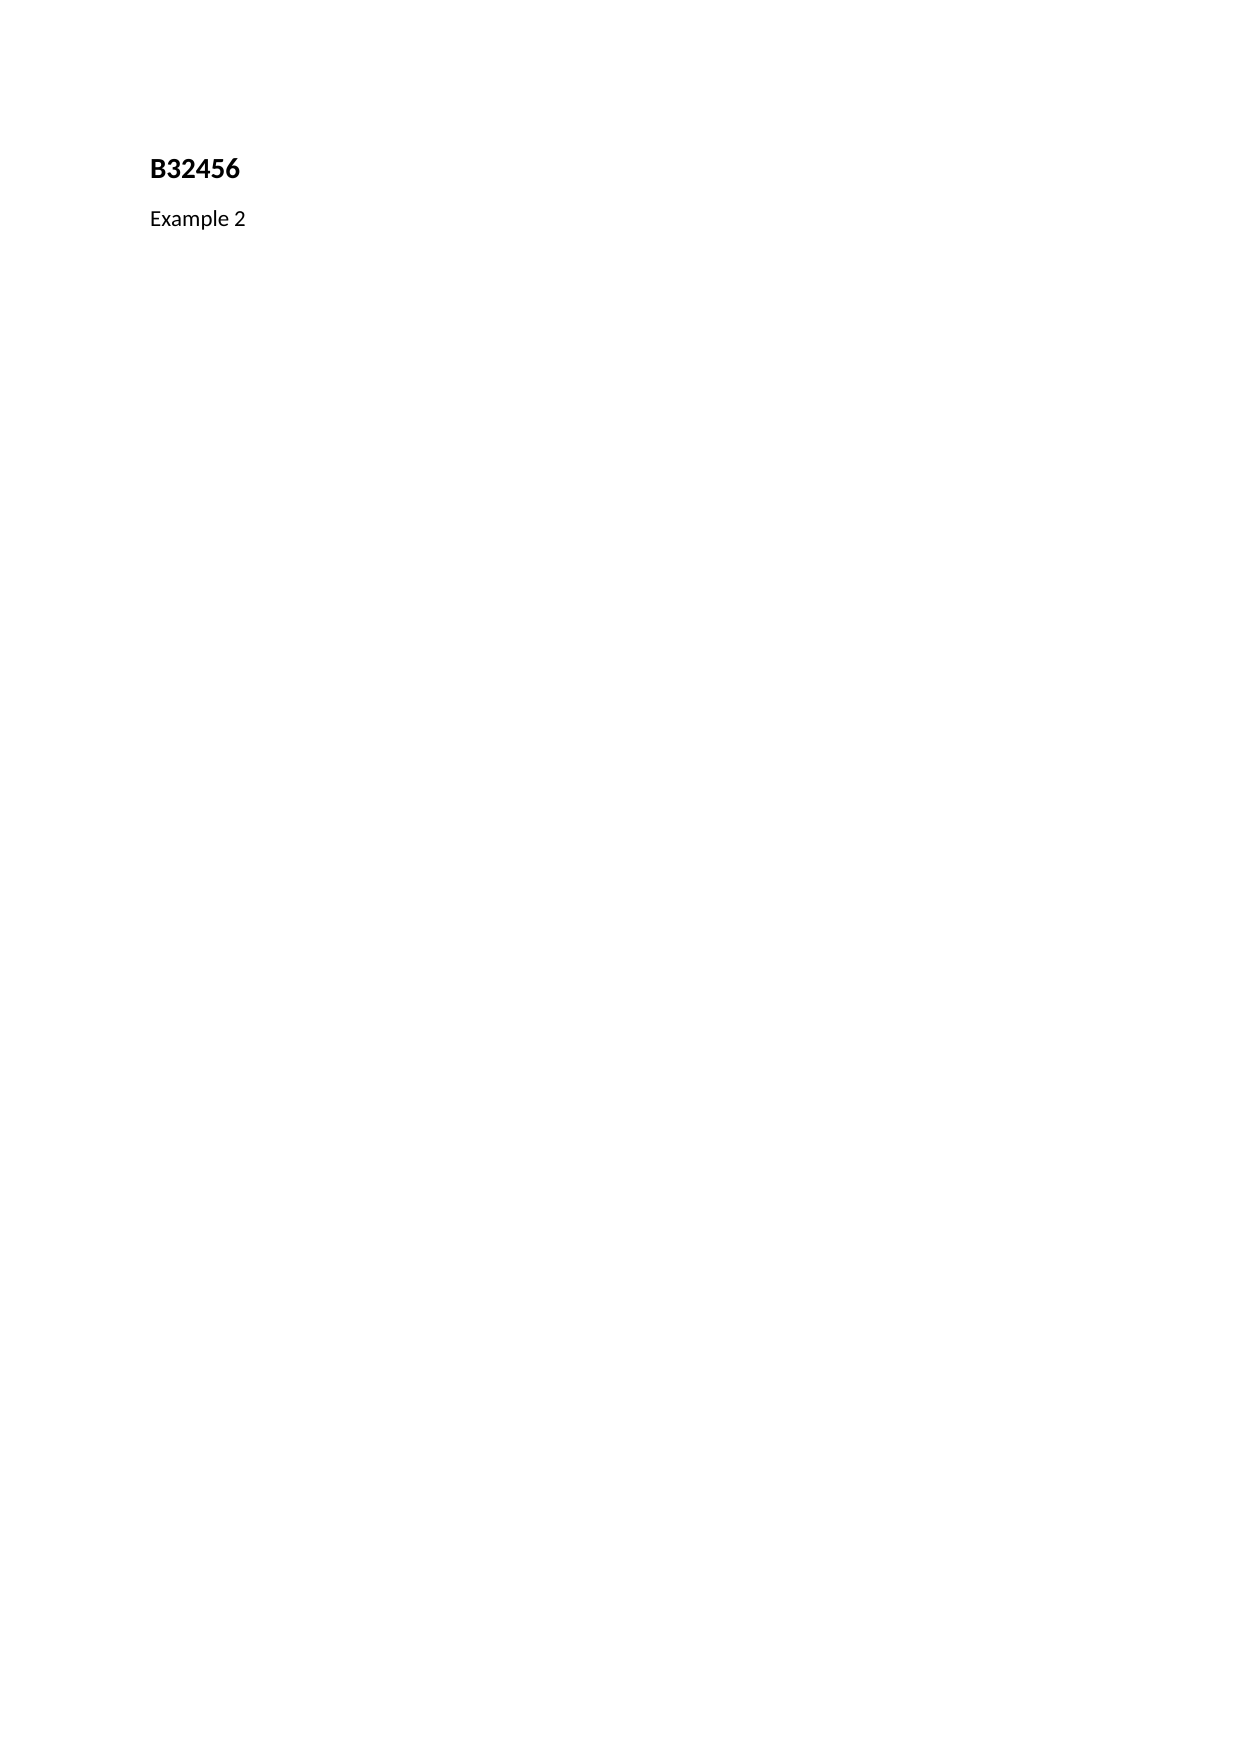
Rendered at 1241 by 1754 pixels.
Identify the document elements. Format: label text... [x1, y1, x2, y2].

text Example 2 [150, 204, 1090, 232]
text B32456 [150, 150, 1090, 186]
